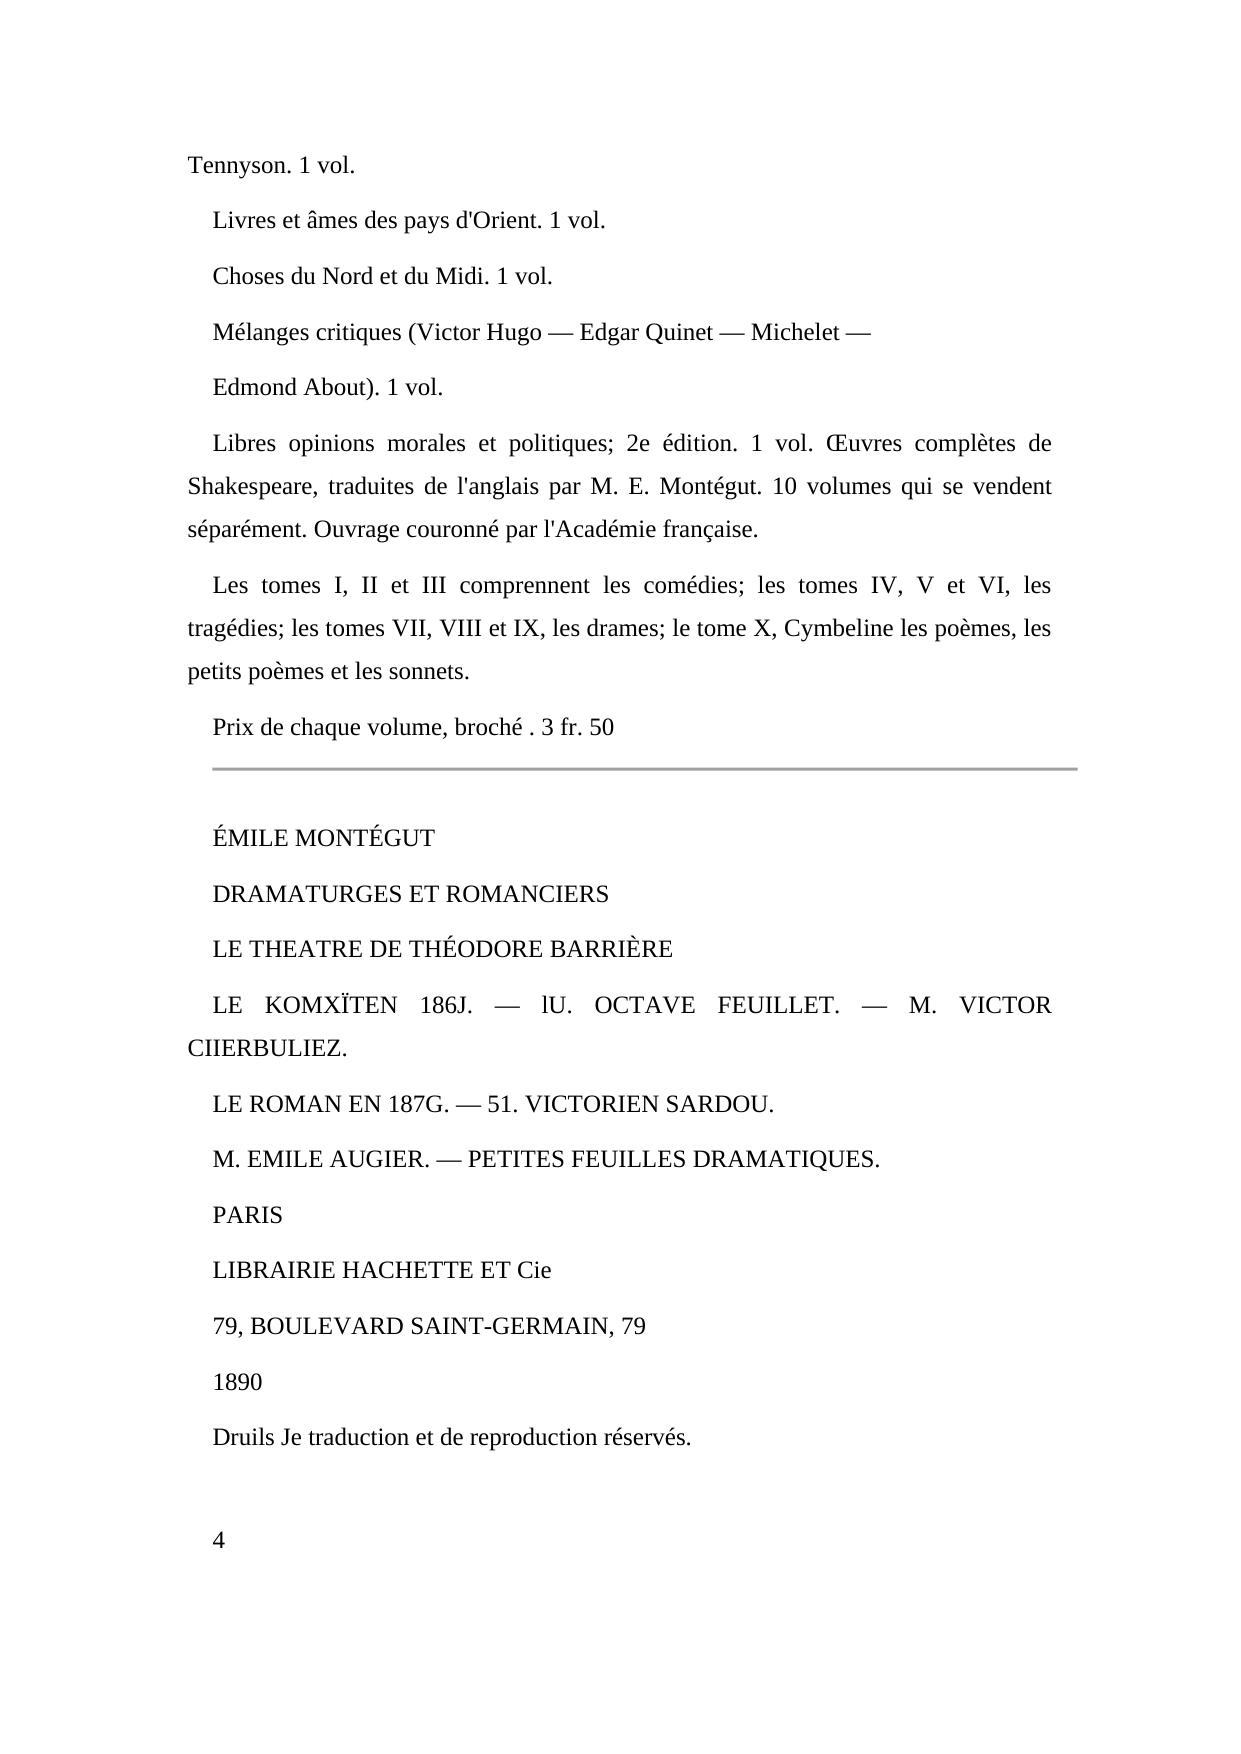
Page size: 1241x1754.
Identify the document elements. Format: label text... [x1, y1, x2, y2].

text Livres et âmes des pays d'Orient. 1 vol. [187, 206, 1053, 234]
text Prix de chaque volume, broché . 3 fr. 50 [187, 712, 1053, 741]
text Mélanges critiques (Victor Hugo — Edgar Quinet — Michelet — [187, 317, 1053, 346]
text LE KOMXÏTEN 186J. — lU. OCTAVE FEUILLET. — M. VICTOR CIIERBULIEZ. [187, 990, 1053, 1062]
text DRAMATURGES ET ROMANCIERS [187, 879, 1053, 907]
text 1890 [187, 1367, 1053, 1396]
text PARIS [187, 1200, 1053, 1229]
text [187, 150, 1053, 179]
text LE THEATRE DE THÉODORE BARRIÈRE [187, 934, 1053, 963]
text LE ROMAN EN 187G. — 51. VICTORIEN SARDOU. [187, 1089, 1053, 1117]
text Les tomes I, II et III comprennent les comédies; les tomes IV, V et VI, les tragédies; les tomes VII, VIII et IX, les drames; le tome X, Cymbeline les poèmes, les petits poèmes et les sonnets. [187, 570, 1053, 685]
text Choses du Nord et du Midi. 1 vol. [187, 261, 1053, 290]
text LIBRAIRIE HACHETTE ET Cie [187, 1256, 1053, 1284]
text Libres opinions morales et politiques; 2e édition. 1 vol. Œuvres complètes de Shakespeare, traduites de l'anglais par M. E. Montégut. 10 volumes qui se vendent séparément. Ouvrage couronné par l'Académie française. [187, 428, 1053, 543]
text 79, BOULEVARD SAINT-GERMAIN, 79 [187, 1311, 1053, 1340]
text Edmond About). 1 vol. [187, 372, 1053, 401]
text M. EMILE AUGIER. — PETITES FEUILLES DRAMATIQUES. [187, 1144, 1053, 1173]
text ÉMILE MONTÉGUT [187, 823, 1053, 852]
text Druils Je traduction et de reproduction réservés. [187, 1422, 1053, 1451]
